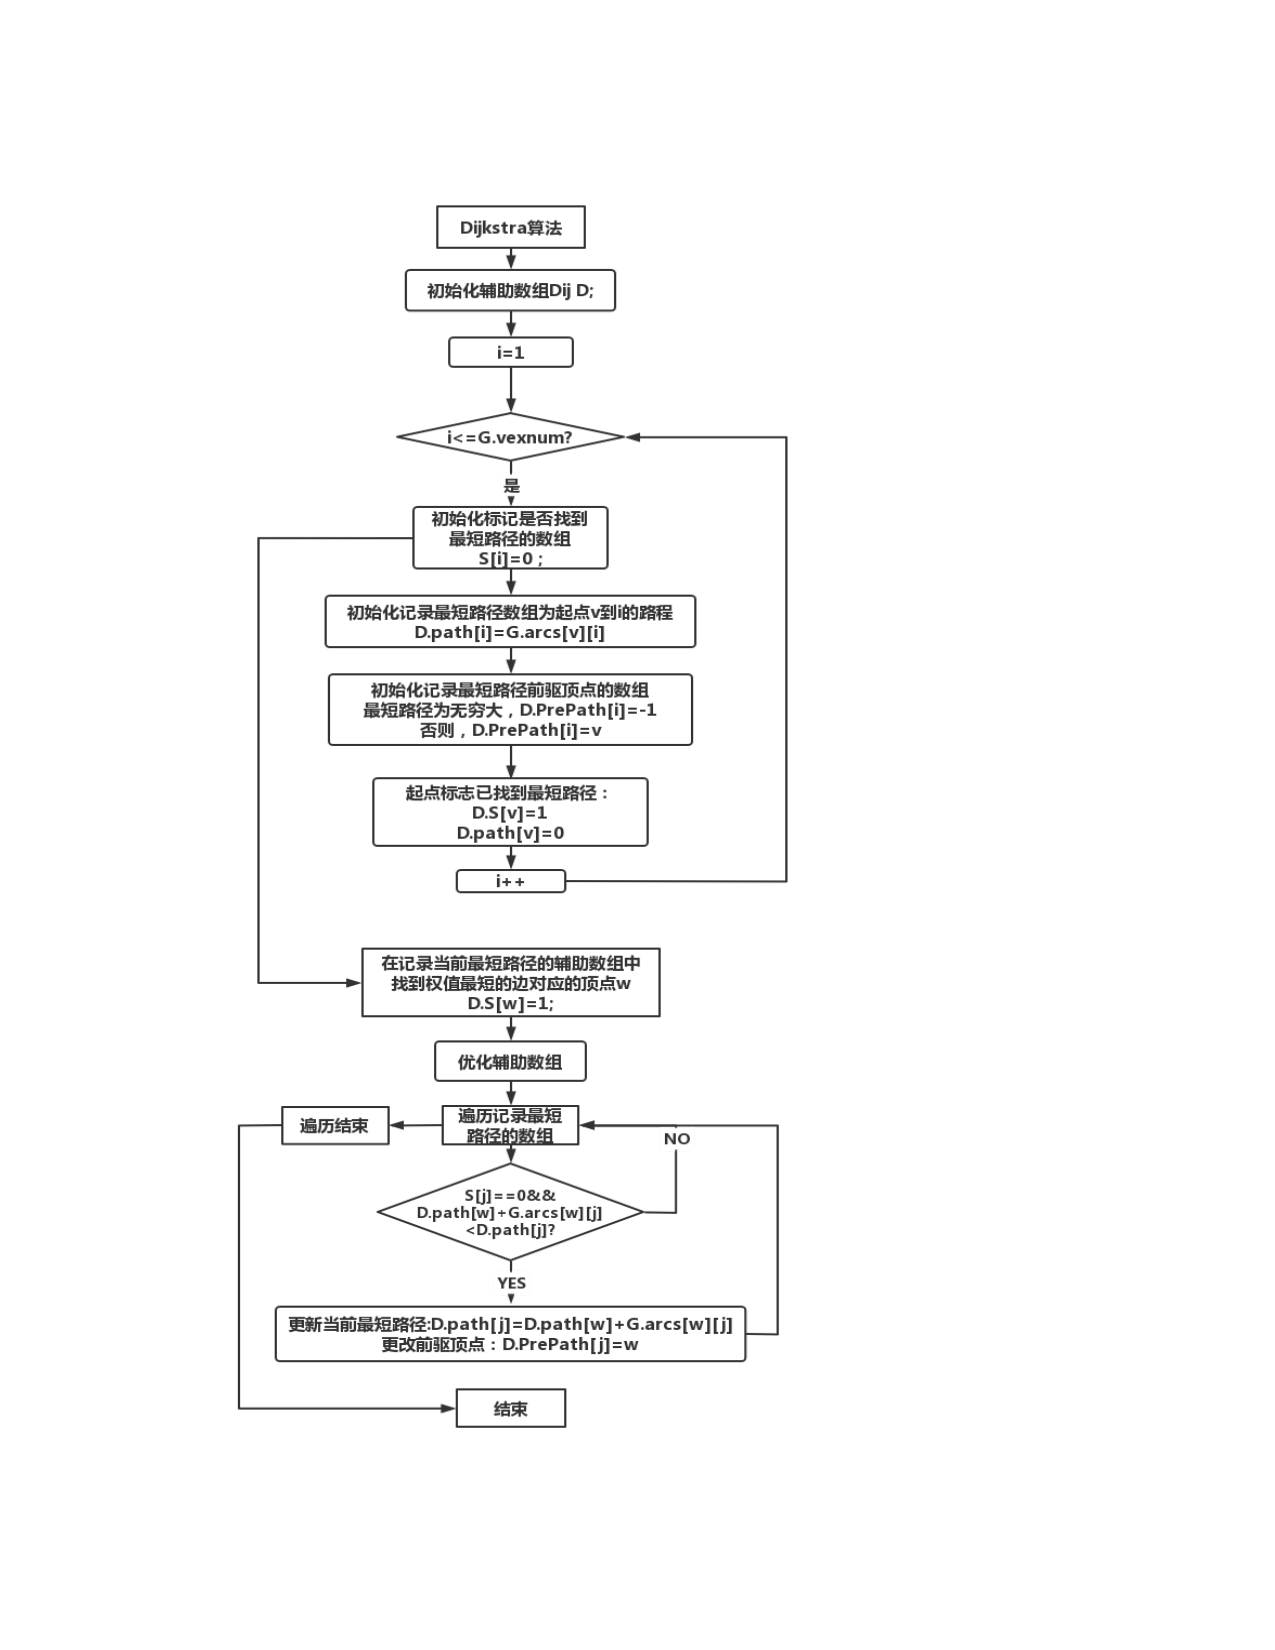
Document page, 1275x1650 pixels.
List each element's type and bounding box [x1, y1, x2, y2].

picture [187, 158, 820, 1459]
